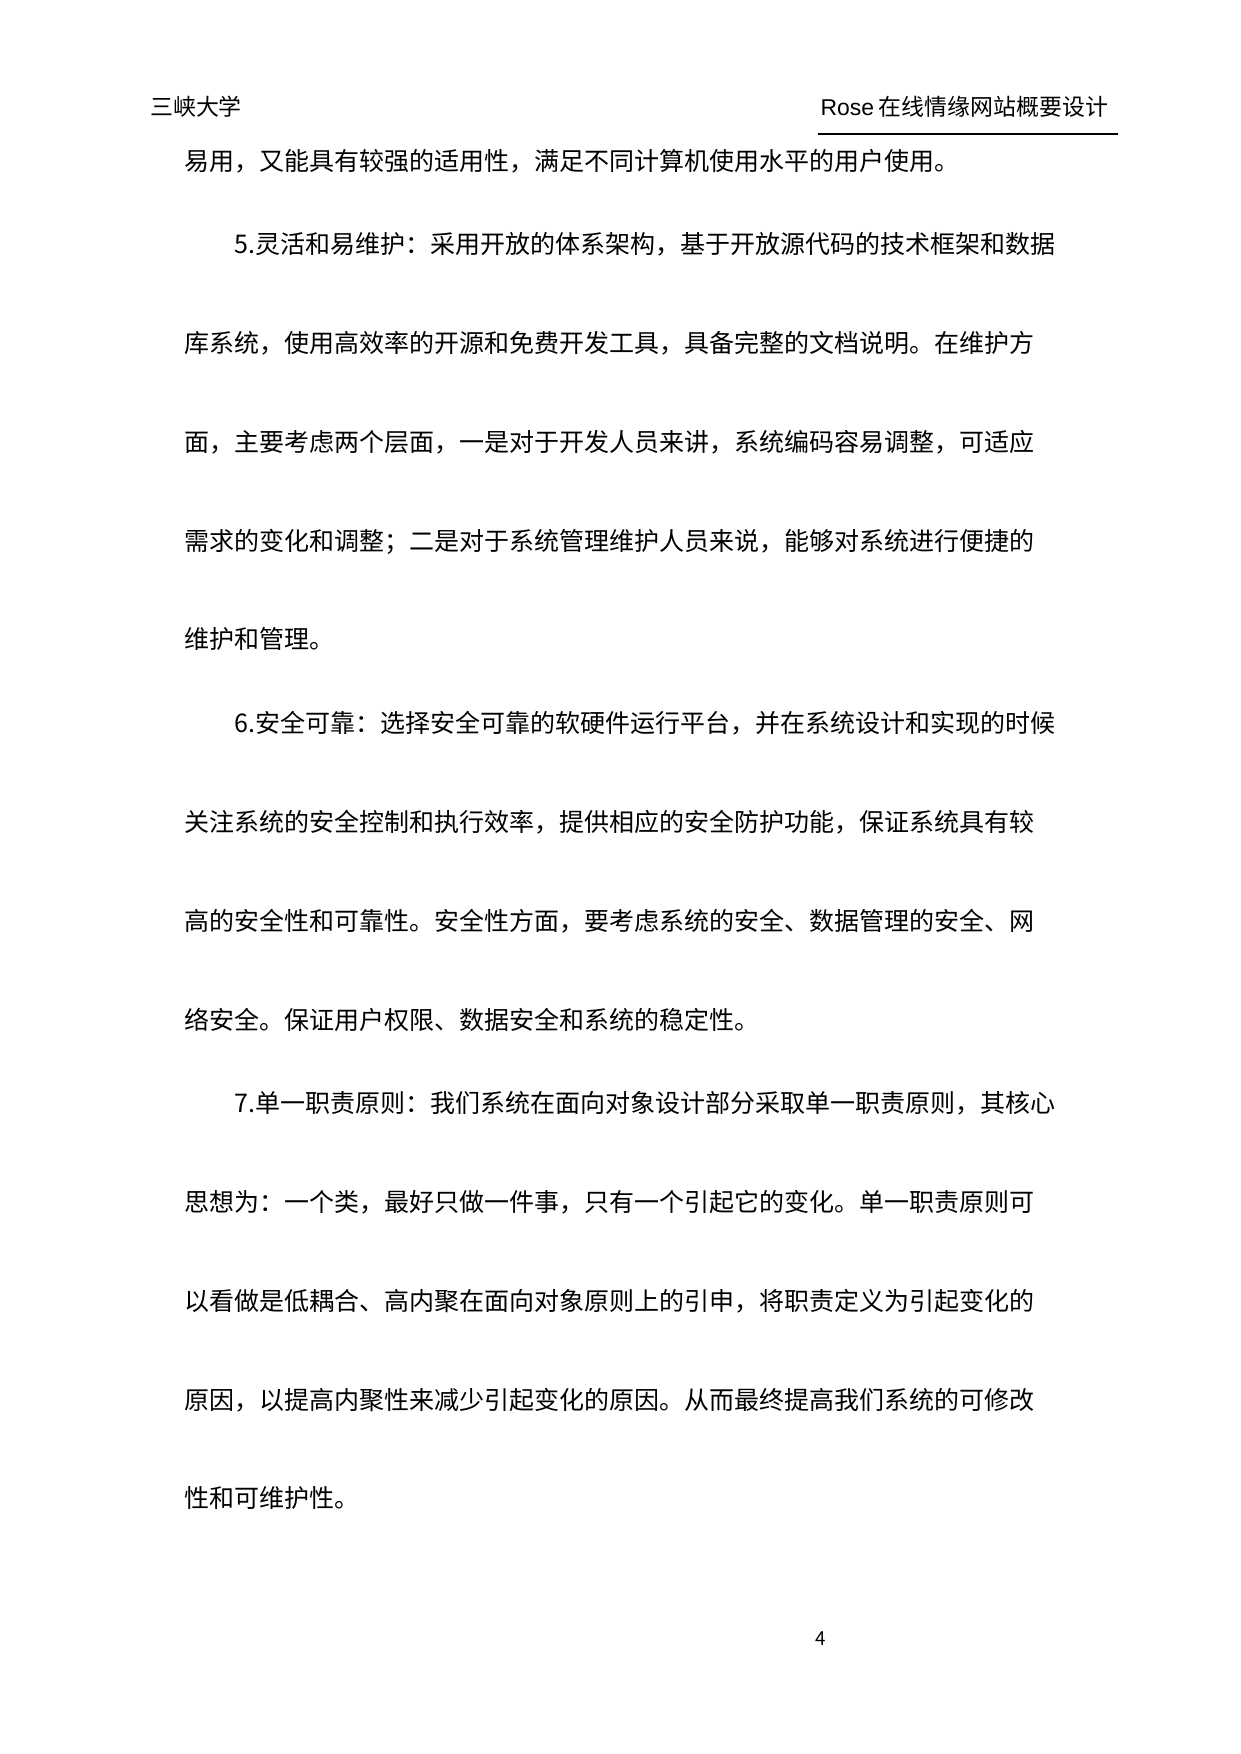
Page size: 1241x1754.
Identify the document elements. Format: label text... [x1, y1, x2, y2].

text 5.灵活和易维护：采用开放的体系架构，基于开放源代码的技术框架和数据库系统，使用高效率的开源和免费开发工具，具备完整的文档说明。在维护方面，主要考虑两个层面，一是对于开发人员来讲，系统编码容易调整，可适应需求的变化和调整；二是对于系统管理维护人员来说，能够对系统进行便捷的维护和管理。 [184, 211, 1056, 671]
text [184, 127, 1056, 192]
text 6.安全可靠：选择安全可靠的软硬件运行平台，并在系统设计和实现的时候关注系统的安全控制和执行效率，提供相应的安全防护功能，保证系统具有较高的安全性和可靠性。安全性方面，要考虑系统的安全、数据管理的安全、网络安全。保证用户权限、数据安全和系统的稳定性。 [184, 689, 1056, 1051]
text 7.单一职责原则：我们系统在面向对象设计部分采取单一职责原则，其核心思想为：一个类，最好只做一件事，只有一个引起它的变化。单一职责原则可以看做是低耦合、高内聚在面向对象原则上的引申，将职责定义为引起变化的原因，以提高内聚性来减少引起变化的原因。从而最终提高我们系统的可修改性和可维护性。 [184, 1069, 1056, 1529]
